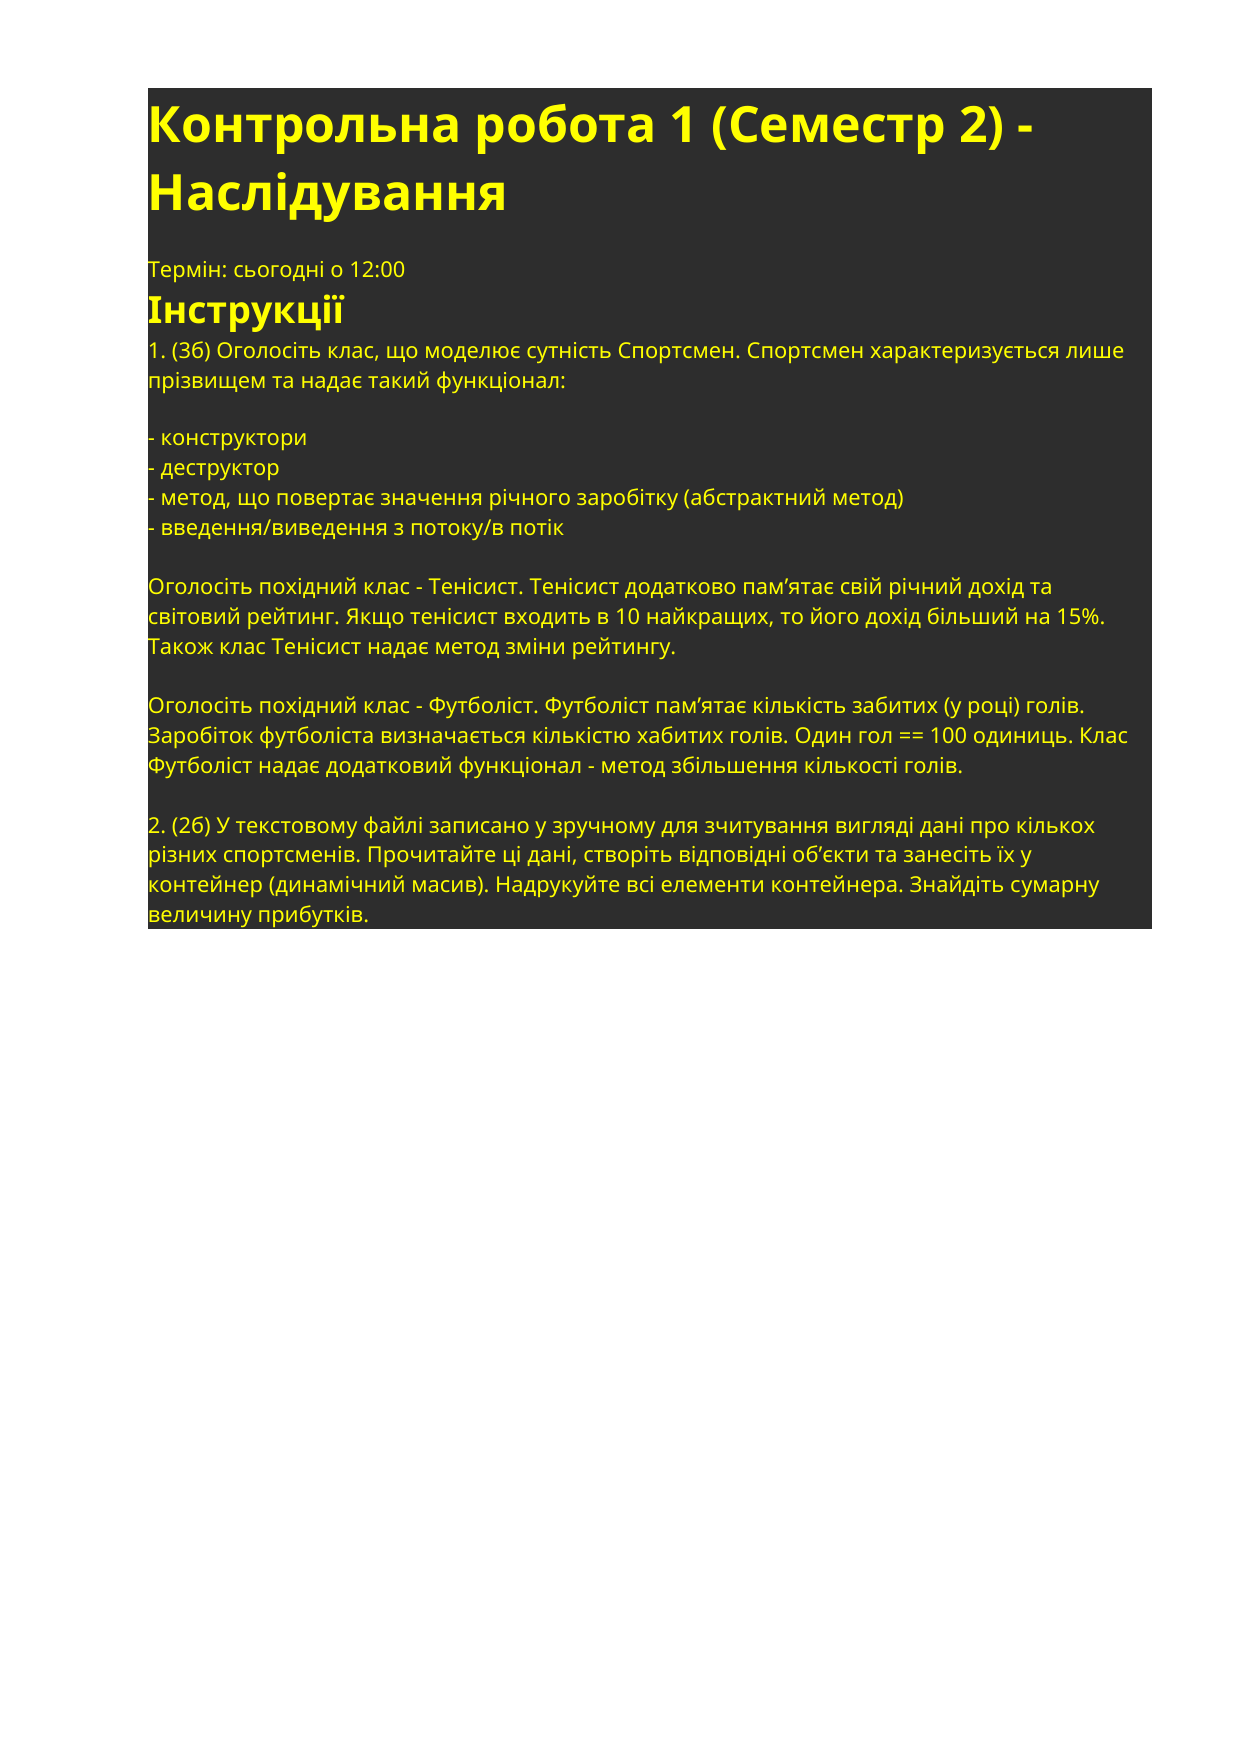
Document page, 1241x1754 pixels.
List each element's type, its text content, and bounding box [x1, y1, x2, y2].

text Контрольна робота 1 (Семестр 2) - Наслідування [148, 88, 1152, 225]
text Оголосіть похідний клас - Футболіст. Футболіст пам’ятає кількість забитих (у році) голів. Заробіток футболіста визначається кількістю хабитих голів. Один гол == 100 одиниць. Клас Футболіст надає додатковий функціонал - метод збільшення кількості голів. [148, 691, 1152, 780]
text 1. (3б) Оголосіть клас, що моделює сутність Спортсмен. Спортсмен характеризується лише прізвищем та надає такий функціонал: [148, 335, 1152, 422]
text Термін: сьогодні о 12:00 [148, 254, 1152, 284]
text Оголосіть похідний клас - Тенісист. Тенісист додатково пам’ятає свій річний дохід та світовий рейтинг. Якщо тенісист входить в 10 найкращих, то його дохід більший на 15%. Також клас Тенісист надає метод зміни рейтингу. [148, 571, 1152, 661]
text - метод, що повертає значення річного заробітку (абстрактний метод) [148, 482, 1152, 512]
text - деструктор [148, 452, 1152, 482]
text 2. (2б) У текстовому файлі записано у зручному для зчитування вигляді дані про кількох різних спортсменів. Прочитайте ці дані, створіть відповідні об’єкти та занесіть їх у контейнер (динамічний масив). Надрукуйте всі елементи контейнера. Знайдіть сумарну величину прибутків. [148, 810, 1152, 929]
text Інструкції [148, 284, 1152, 335]
text - конструктори [148, 422, 1152, 452]
text - введення/виведення з потоку/в потік [148, 512, 1152, 542]
